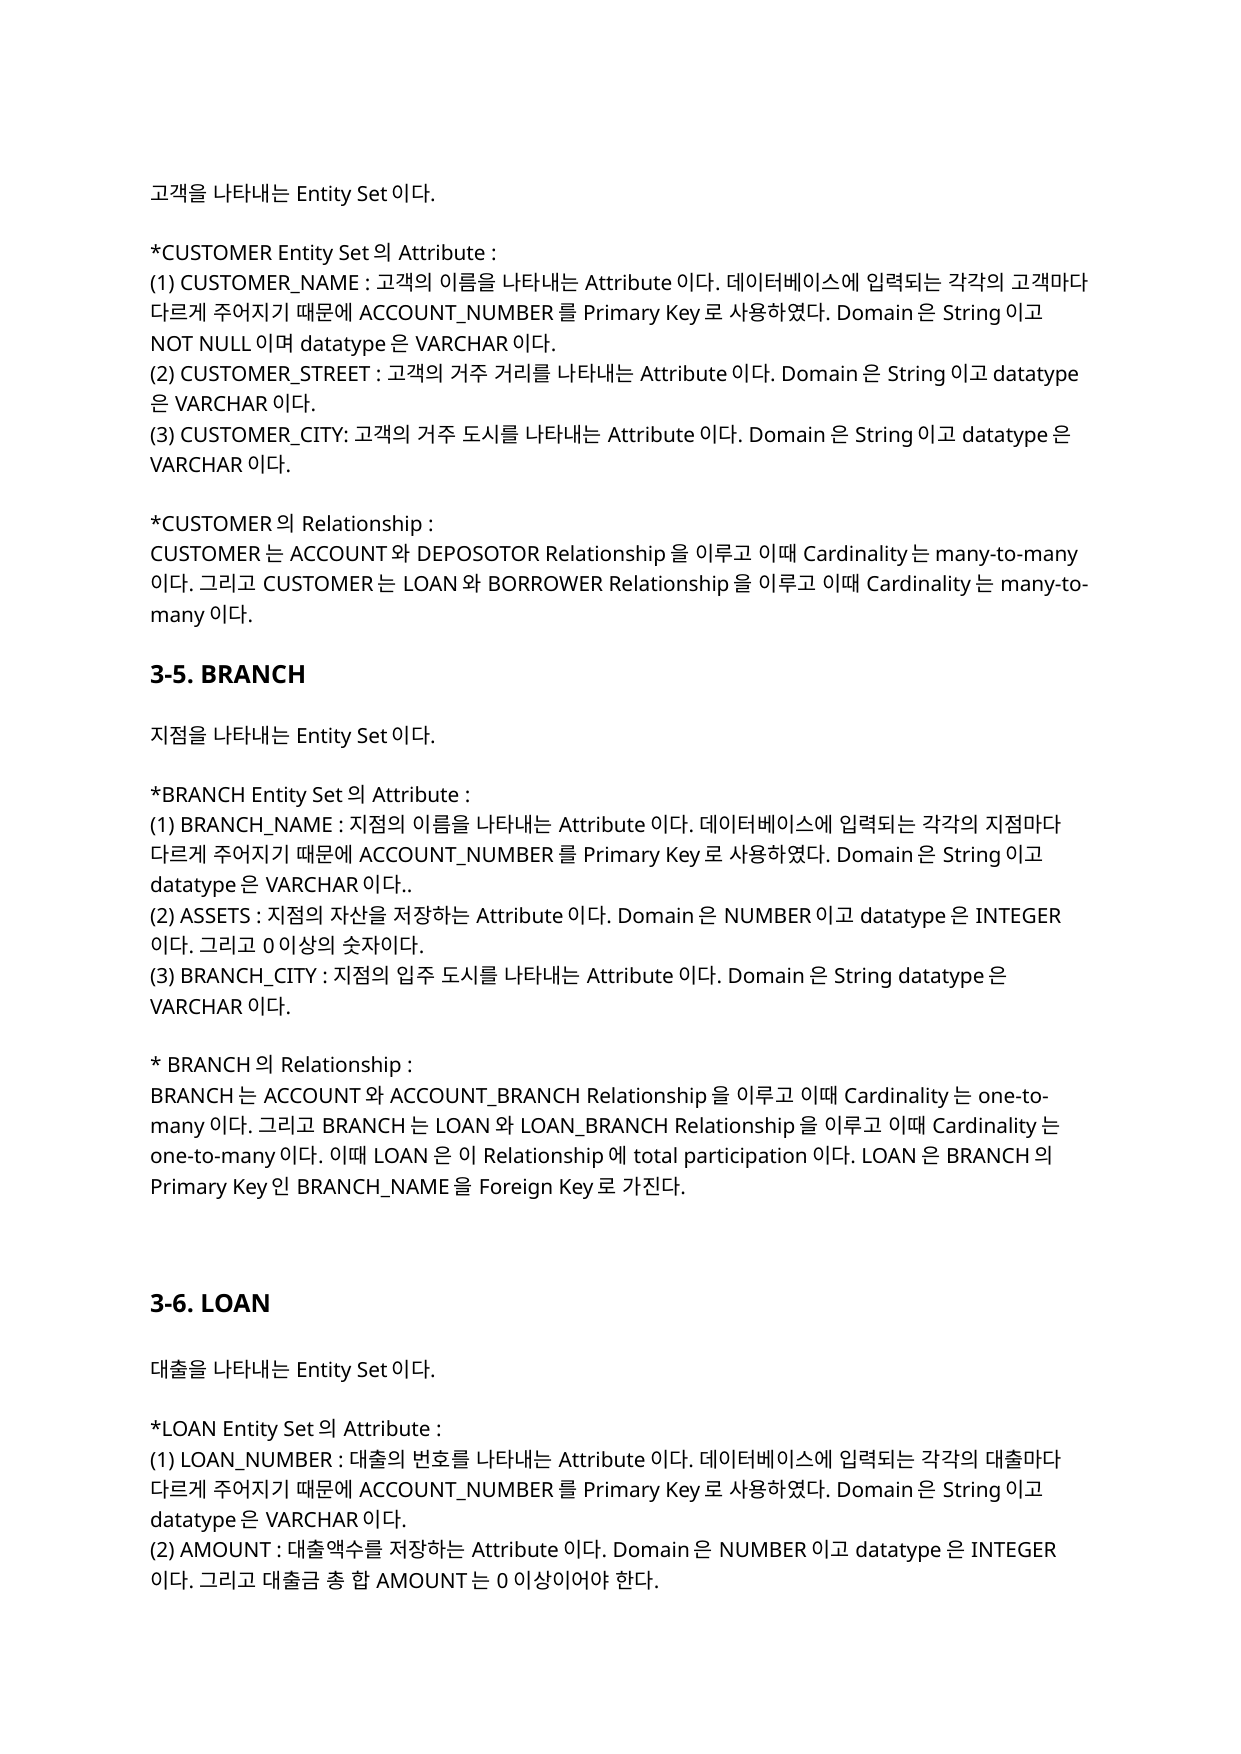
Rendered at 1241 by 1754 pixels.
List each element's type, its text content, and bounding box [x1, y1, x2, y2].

text 대출을 나타내는 Entity Set이다. [150, 1354, 1090, 1384]
text *BRANCH Entity Set의 Attribute : [150, 778, 1090, 808]
text 3-6. LOAN [150, 1286, 1090, 1320]
text (2) ASSETS : 지점의 자산을 저장하는 Attribute이다. Domain은 NUMBER이고 datatype은 INTEGER이다. 그리고 0이상의 숫자이다. [150, 899, 1090, 960]
text BRANCH는 ACCOUNT와 ACCOUNT_BRANCH Relationship을 이루고 이때 Cardinality는 one-to-many이다. 그리고 BRANCH는 LOAN와 LOAN_BRANCH Relationship을 이루고 이때 Cardinality는 one-to-many이다. 이때 LOAN은 이 Relationship에 total participation이다. LOAN은 BRANCH의 Primary Key인 BRANCH_NAME을 Foreign Key로 가진다. [150, 1079, 1090, 1200]
text (3) CUSTOMER_CITY: 고객의 거주 도시를 나타내는 Attribute이다. Domain은 String이고 datatype은 VARCHAR이다. [150, 418, 1090, 478]
text (2) AMOUNT : 대출액수를 저장하는 Attribute이다. Domain은 NUMBER이고 datatype은 INTEGER이다. 그리고 대출금 총 합 AMOUNT는 0 이상이어야 한다. [150, 1534, 1090, 1594]
text * BRANCH의 Relationship : [150, 1049, 1090, 1079]
text *LOAN Entity Set의 Attribute : [150, 1412, 1090, 1443]
text 지점을 나타내는 Entity Set이다. [150, 719, 1090, 749]
text (3) BRANCH_CITY : 지점의 입주 도시를 나타내는 Attribute이다. Domain은 String datatype은 VARCHAR이다. [150, 960, 1090, 1020]
text (1) LOAN_NUMBER : 대출의 번호를 나타내는 Attribute이다. 데이터베이스에 입력되는 각각의 대출마다 다르게 주어지기 때문에 ACCOUNT_NUMBER를 Primary Key로 사용하였다. Domain은 String이고 datatype은 VARCHAR이다. [150, 1443, 1090, 1534]
text *CUSTOMER Entity Set의 Attribute : [150, 236, 1090, 266]
text (1) BRANCH_NAME : 지점의 이름을 나타내는 Attribute이다. 데이터베이스에 입력되는 각각의 지점마다 다르게 주어지기 때문에 ACCOUNT_NUMBER를 Primary Key로 사용하였다. Domain은 String이고 datatype은 VARCHAR이다.. [150, 808, 1090, 899]
text 3-5. BRANCH [150, 657, 1090, 691]
text (1) CUSTOMER_NAME : 고객의 이름을 나타내는 Attribute이다. 데이터베이스에 입력되는 각각의 고객마다 다르게 주어지기 때문에 ACCOUNT_NUMBER를 Primary Key로 사용하였다. Domain은 String이고 NOT NULL이며 datatype은 VARCHAR이다. [150, 266, 1090, 357]
text (2) CUSTOMER_STREET : 고객의 거주 거리를 나타내는 Attribute이다. Domain은 String이고datatype은 VARCHAR이다. [150, 357, 1090, 418]
text *CUSTOMER의 Relationship : [150, 507, 1090, 537]
text 고객을 나타내는 Entity Set이다. [150, 177, 1090, 207]
text CUSTOMER는 ACCOUNT와 DEPOSOTOR Relationship을 이루고 이때 Cardinality는many-to-many이다. 그리고 CUSTOMER는 LOAN와 BORROWER Relationship을 이루고 이때 Cardinality는 many-to-many이다. [150, 537, 1090, 628]
